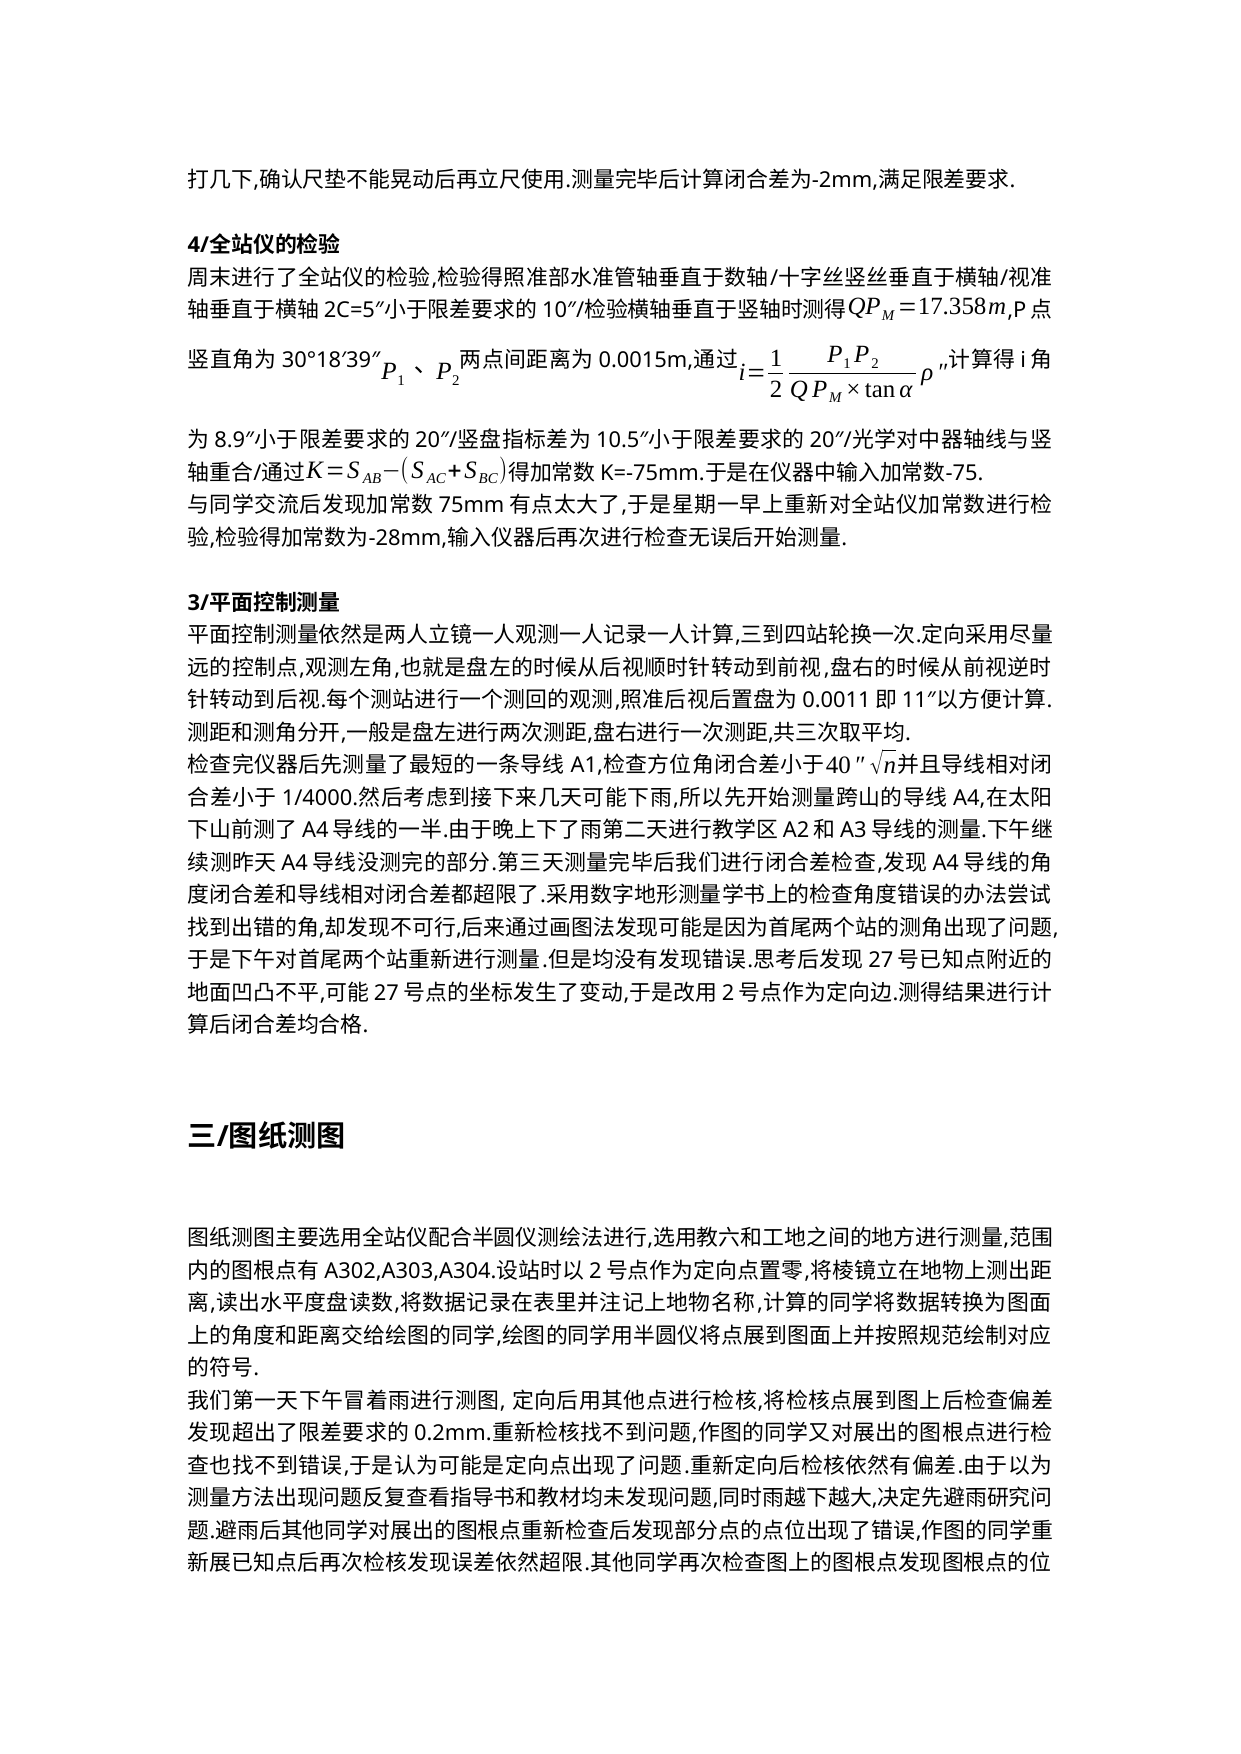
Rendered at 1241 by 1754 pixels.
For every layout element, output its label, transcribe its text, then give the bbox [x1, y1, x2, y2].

subtitle 三/图纸测图 [187, 1101, 1053, 1166]
text 与同学交流后发现加常数75mm有点太大了,于是星期一早上重新对全站仪加常数进行检验,检验得加常数为-28mm,输入仪器后再次进行检查无误后开始测量. [187, 487, 1053, 552]
text 平面控制测量依然是两人立镜一人观测一人记录一人计算,三到四站轮换一次.定向采用尽量远的控制点,观测左角,也就是盘左的时候从后视顺时针转动到前视,盘右的时候从前视逆时针转动到后视.每个测站进行一个测回的观测,照准后视后置盘为0.0011即11″以方便计算.测距和测角分开,一般是盘左进行两次测距,盘右进行一次测距,共三次取平均. [187, 617, 1053, 747]
text 4/全站仪的检验 [187, 227, 1053, 259]
text 3/平面控制测量 [187, 584, 1053, 617]
text 检查完仪器后先测量了最短的一条导线A1,检查方位角闭合差小于并且导线相对闭合差小于1/4000.然后考虑到接下来几天可能下雨,所以先开始测量跨山的导线A4,在太阳下山前测了A4导线的一半.由于晚上下了雨第二天进行教学区A2和A3导线的测量.下午继续测昨天A4导线没测完的部分.第三天测量完毕后我们进行闭合差检查,发现A4导线的角度闭合差和导线相对闭合差都超限了.采用数字地形测量学书上的检查角度错误的办法尝试找到出错的角,却发现不可行,后来通过画图法发现可能是因为首尾两个站的测角出现了问题,于是下午对首尾两个站重新进行测量.但是均没有发现错误.思考后发现27号已知点附近的地面凹凸不平,可能27号点的坐标发生了变动,于是改用2号点作为定向边.测得结果进行计算后闭合差均合格. [187, 747, 1053, 1039]
text 周末进行了全站仪的检验,检验得照准部水准管轴垂直于数轴/十字丝竖丝垂直于横轴/视准轴垂直于横轴2C=5″小于限差要求的10″/检验横轴垂直于竖轴时测得,P点竖直角为30°18′39″两点间距离为0.0015m,通过计算得i角为8.9″小于限差要求的20″/竖盘指标差为10.5″小于限差要求的20″/光学对中器轴线与竖轴重合/通过得加常数K=-75mm.于是在仪器中输入加常数-75. [187, 259, 1053, 487]
